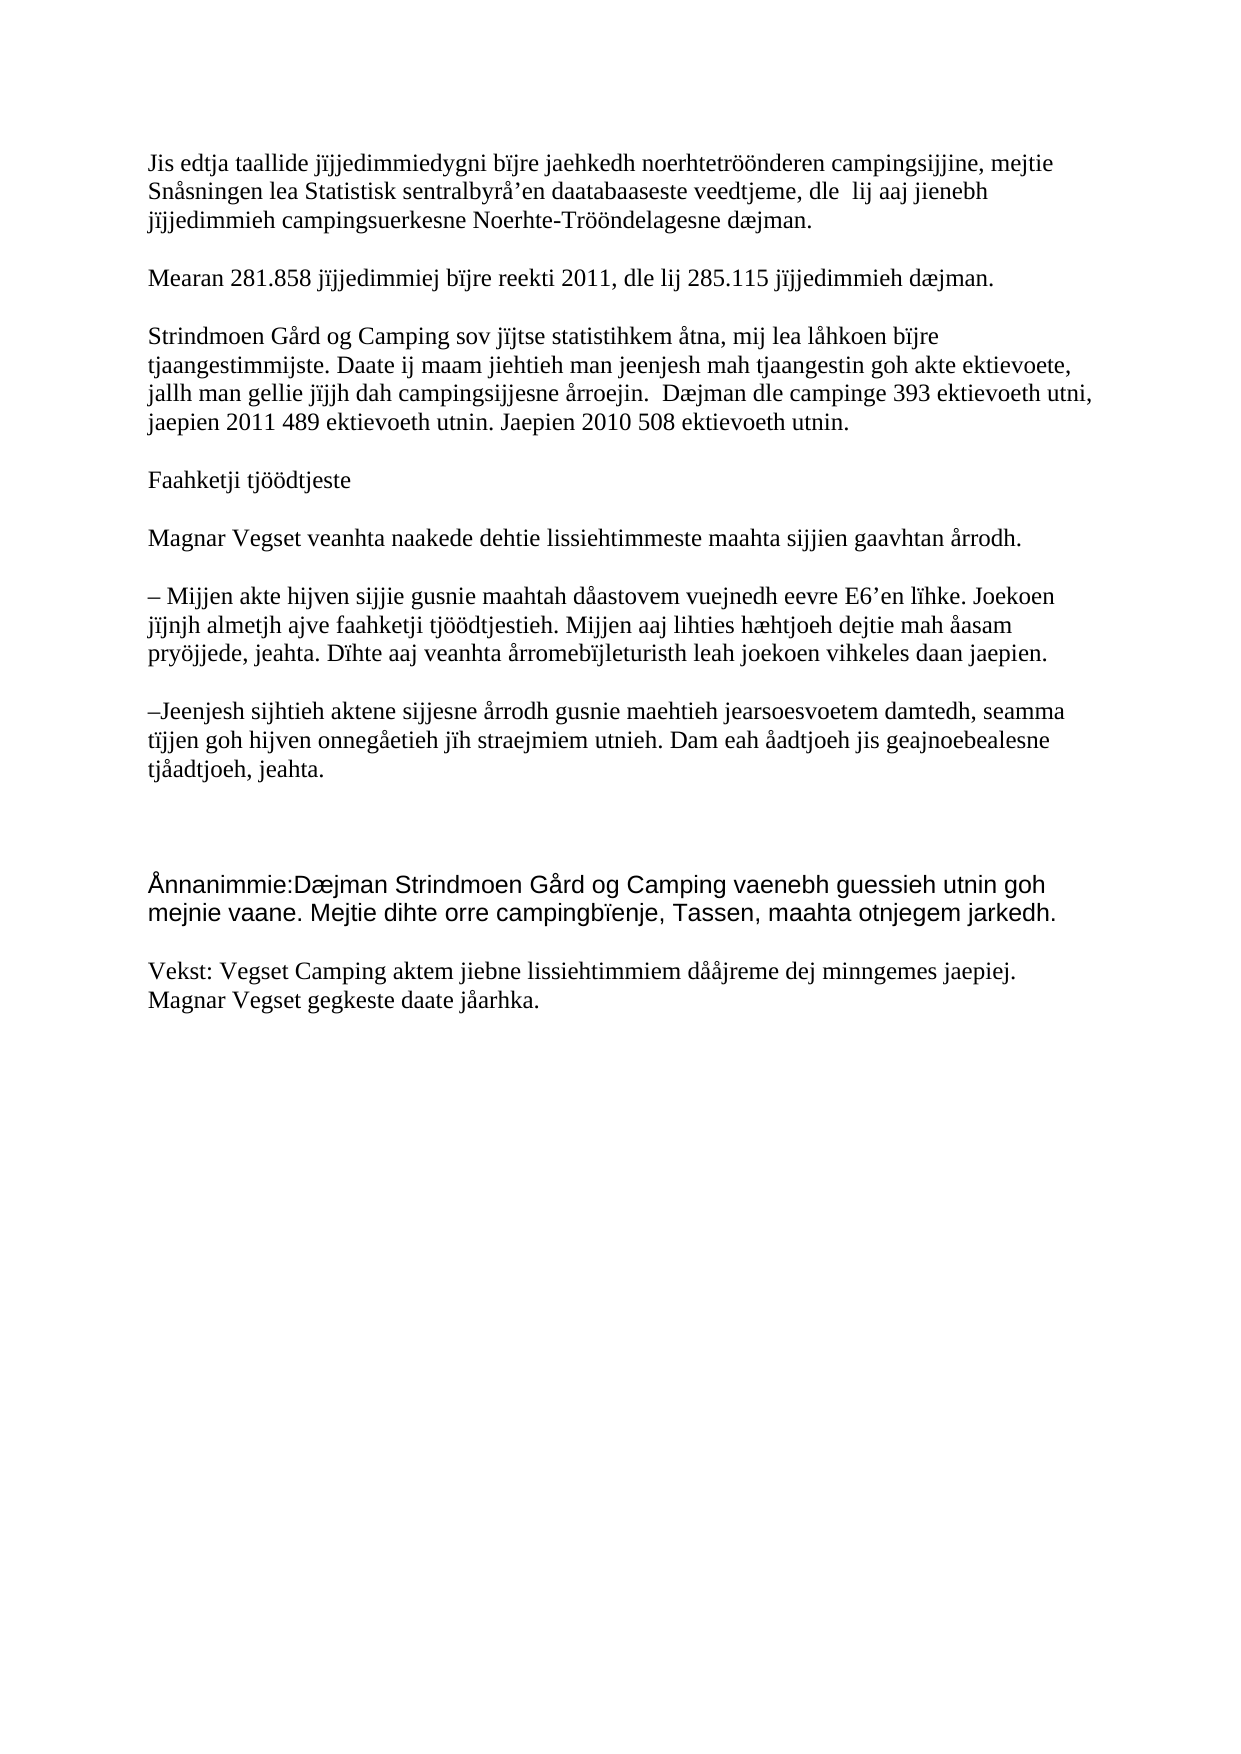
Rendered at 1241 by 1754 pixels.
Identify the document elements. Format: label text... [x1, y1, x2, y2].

text – Mijjen akte hijven sijjie gusnie maahtah dåastovem vuejnedh eevre E6’en lïhke. Joekoen jïjnjh almetjh ajve faahketji tjöödtjestieh. Mijjen aaj lihties hæhtjoeh dejtie mah åasam pryöjjede, jeahta. Dïhte aaj veanhta årromebïjleturisth leah joekoen vihkeles daan jaepien. [148, 581, 1093, 667]
text –Jeenjesh sijhtieh aktene sijjesne årrodh gusnie maehtieh jearsoesvoetem damtedh, seamma tïjjen goh hijven onnegåetieh jïh straejmiem utnieh. Dam eah åadtjoeh jis geajnoebealesne tjåadtjoeh, jeahta. [148, 696, 1093, 783]
text Faahketji tjöödtjeste [148, 465, 1093, 494]
text Vekst: Vegset Camping aktem jiebne lissiehtimmiem dååjreme dej minngemes jaepiej. Magnar Vegset gegkeste daate jåarhka. [148, 956, 1093, 1014]
text Magnar Vegset veanhta naakede dehtie lissiehtimmeste maahta sijjien gaavhtan årrodh. [148, 523, 1093, 552]
text Strindmoen Gård og Camping sov jïjtse statistihkem åtna, mij lea låhkoen bïjre tjaangestimmijste. Daate ij maam jiehtieh man jeenjesh mah tjaangestin goh akte ektievoete, jallh man gellie jïjjh dah campingsijjesne årroejin. Dæjman dle campinge 393 ektievoeth utni, jaepien 2011 489 ektievoeth utnin. Jaepien 2010 508 ektievoeth utnin. [148, 321, 1093, 436]
text Mearan 281.858 jïjjedimmiej bïjre reekti 2011, dle lij 285.115 jïjjedimmieh dæjman. [148, 263, 1093, 292]
text Jis edtja taallide jïjjedimmiedygni bïjre jaehkedh noerhtetröönderen campingsijjine, mejtie Snåsningen lea Statistisk sentralbyrå’en daatabaaseste veedtjeme, dle lij aaj jienebh jïjjedimmieh campingsuerkesne Noerhte-Trööndelagesne dæjman. [148, 148, 1093, 234]
text Ånnanimmie:Dæjman Strindmoen Gård og Camping vaenebh guessieh utnin goh mejnie vaane. Mejtie dihte orre campingbïenje, Tassen, maahta otnjegem jarkedh. [148, 870, 1093, 927]
